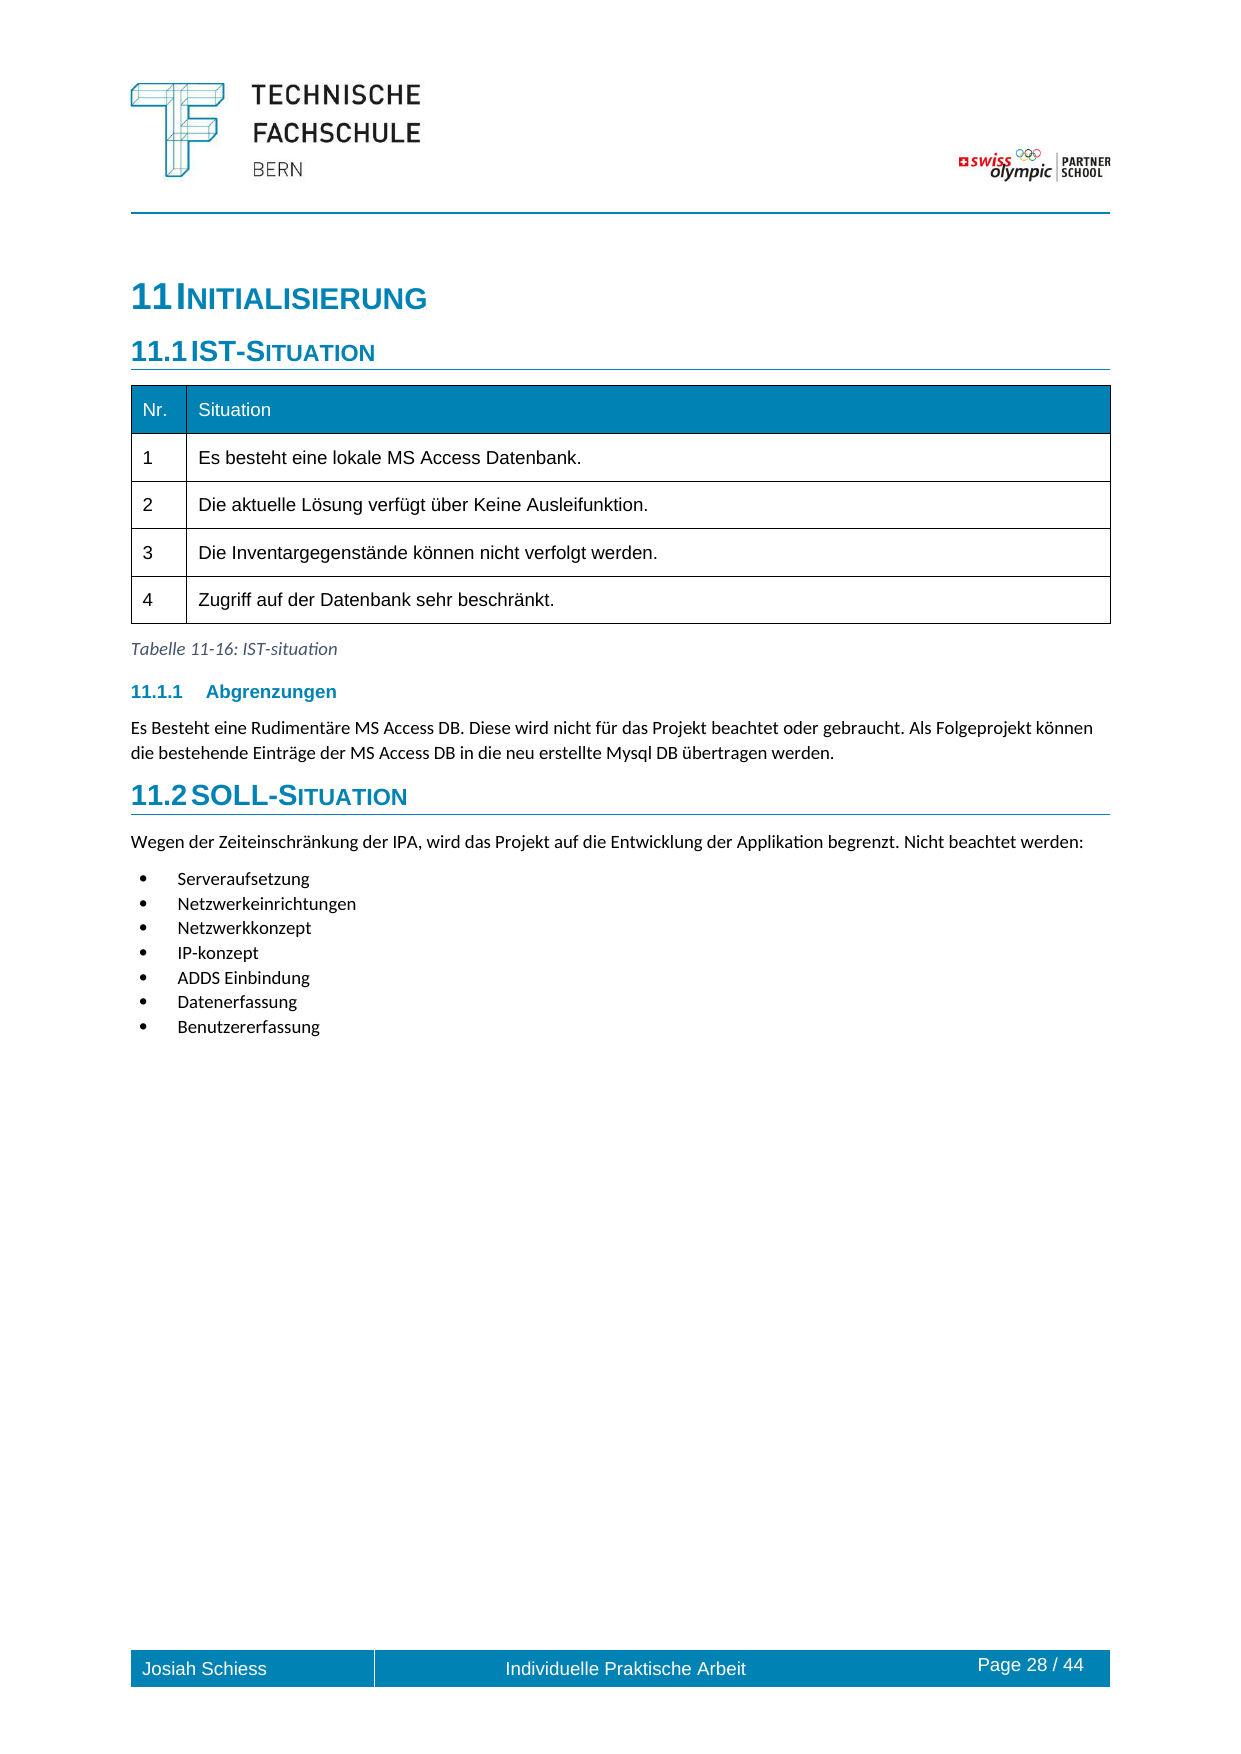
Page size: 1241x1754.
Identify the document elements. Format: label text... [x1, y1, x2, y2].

table_cell 1 [132, 434, 186, 481]
list ADDS Einbindung [140, 966, 1110, 989]
table_cell Es besteht eine lokale MS Access Datenbank. [187, 434, 1110, 481]
list Serveraufsetzung [140, 867, 1110, 890]
list Netzwerkeinrichtungen [140, 892, 1110, 915]
subtitle Initialisierung [131, 274, 1110, 318]
table_cell 3 [132, 529, 186, 576]
subtitle Abgrenzungen [131, 681, 1110, 702]
list IP-konzept [140, 941, 1110, 964]
table_cell Die aktuelle Lösung verfügt über Keine Ausleifunktion. [187, 482, 1110, 528]
table_cell 2 [132, 482, 186, 528]
table_cell 4 [132, 577, 186, 623]
subtitle IST-Situation [131, 333, 1110, 369]
subtitle SOLL-Situation [131, 778, 1110, 814]
table_header Situation [187, 386, 1110, 433]
list Datenerfassung [140, 991, 1110, 1013]
list Netzwerkkonzept [140, 917, 1110, 939]
table_header Nr. [132, 386, 186, 433]
table_cell Zugriff auf der Datenbank sehr beschränkt. [187, 577, 1110, 623]
list Benutzererfassung [140, 1015, 1110, 1038]
table_cell Die Inventargegenstände können nicht verfolgt werden. [187, 529, 1110, 576]
picture [130, 83, 1111, 210]
text Es Besteht eine Rudimentäre MS Access DB. Diese wird nicht für das Projekt beachtet oder gebraucht. Als Folgeprojekt können die bestehende Einträge der MS Access DB in die neu erstellte Mysql DB übertragen werden. [131, 716, 1110, 764]
text Wegen der Zeiteinschränkung der IPA, wird das Projekt auf die Entwicklung der Applikation begrenzt. Nicht beachtet werden: [131, 830, 1110, 853]
